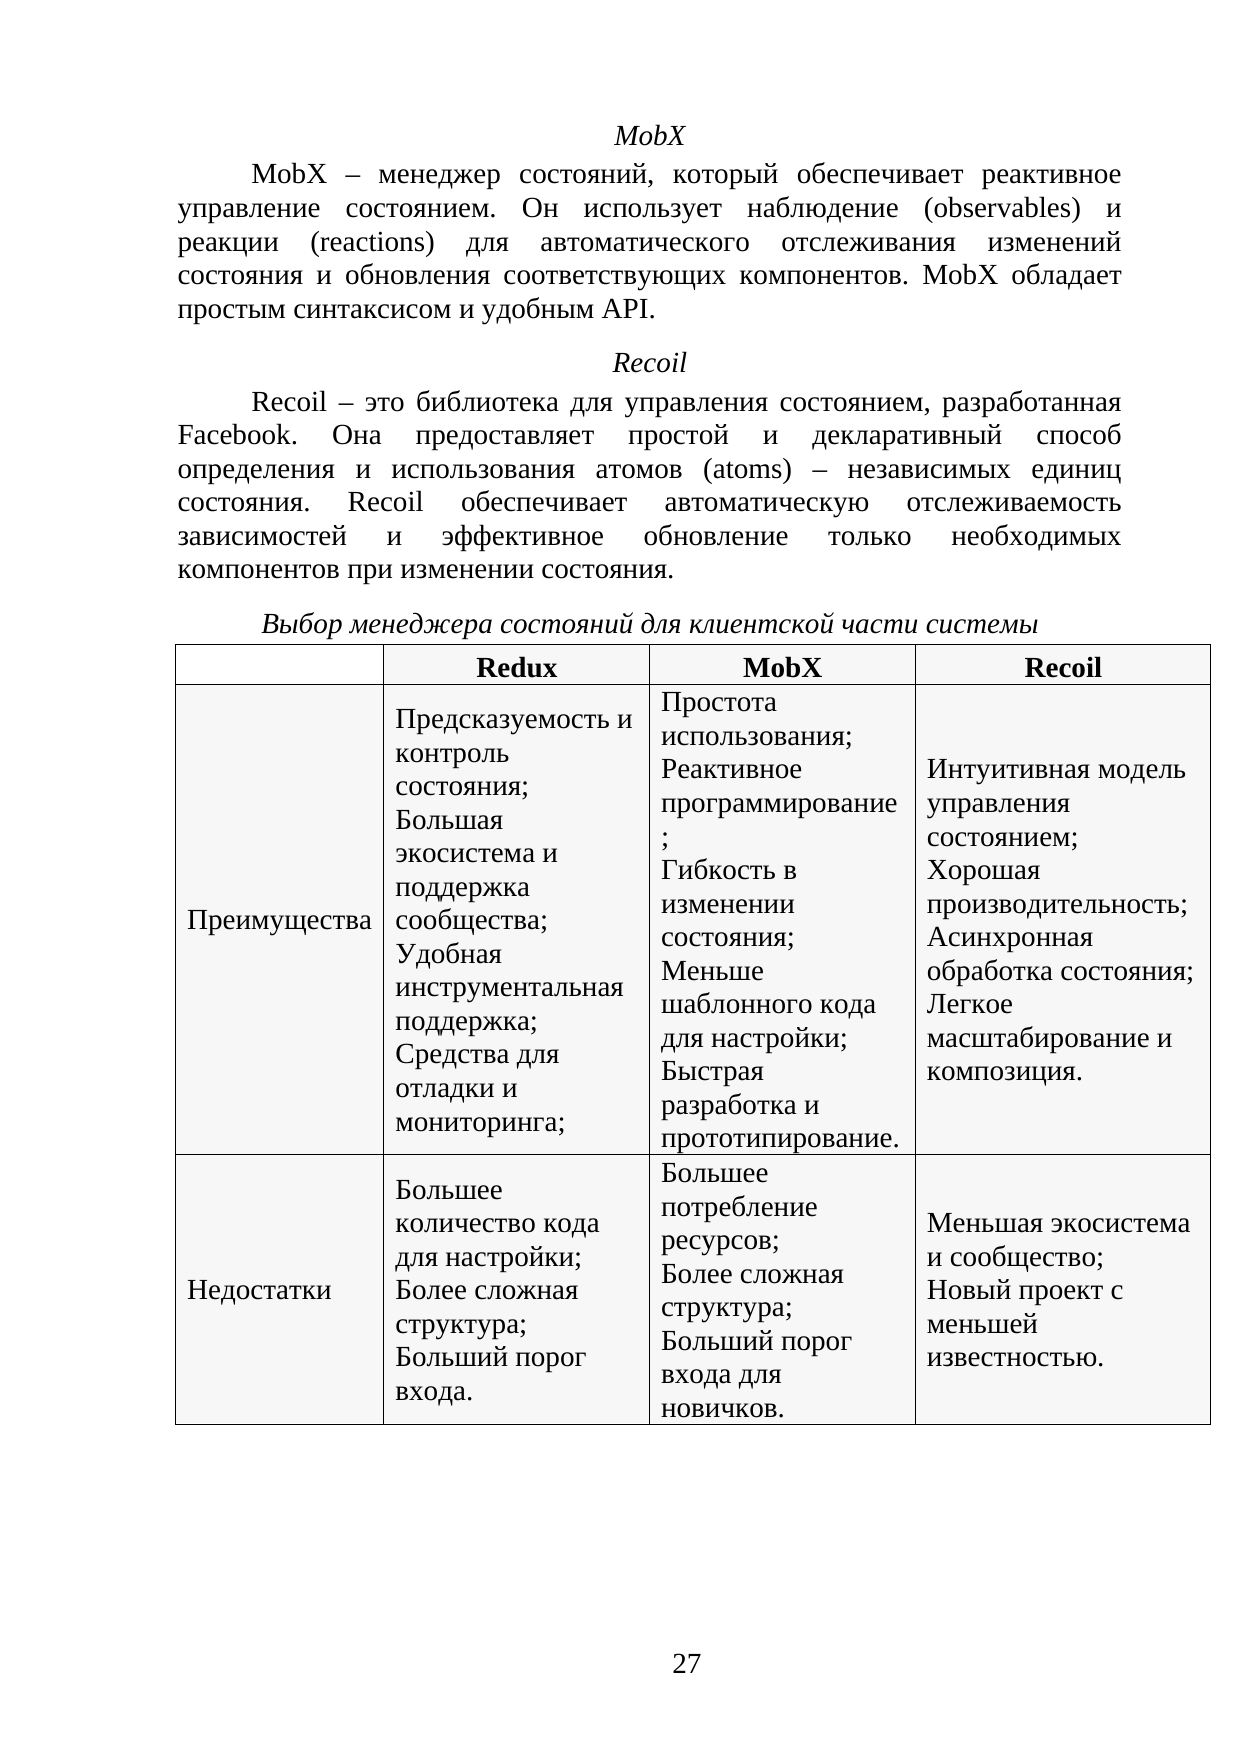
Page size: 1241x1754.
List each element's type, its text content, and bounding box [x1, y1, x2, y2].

table_header [176, 645, 383, 683]
table_cell Большее потребление ресурсов; Более сложная структура; Больший порог входа для новичков. [650, 1155, 915, 1423]
table_header Redux [384, 645, 649, 683]
text MobX – менеджер состояний, который обеспечивает реактивное управление состоянием. Он использует наблюдение (observables) и реакции (reactions) для автоматического отслеживания изменений состояния и обновления соответствующих компонентов. MobX обладает простым синтаксисом и удобным API. [177, 157, 1122, 324]
text Выбор менеджера состояний для клиентской части системы [177, 606, 1122, 639]
text Recoil – это библиотека для управления состоянием, разработанная Facebook. Она предоставляет простой и декларативный способ определения и использования атомов (atoms) – независимых единиц состояния. Recoil обеспечивает автоматическую отслеживаемость зависимостей и эффективное обновление только необходимых компонентов при изменении состояния. [177, 384, 1122, 585]
table_header MobX [650, 645, 915, 683]
table_cell Интуитивная модель управления состоянием; Хорошая производительность; Асинхронная обработка состояния; Легкое масштабирование и композиция. [916, 685, 1210, 1154]
table_cell Простота использования; Реактивное программирование; Гибкость в изменении состояния; Меньше шаблонного кода для настройки; Быстрая разработка и прототипирование. [650, 685, 915, 1154]
table_cell Большее количество кода для настройки; Более сложная структура; Больший порог входа. [384, 1155, 649, 1423]
table_cell Меньшая экосистема и сообщество; Новый проект с меньшей известностью. [916, 1155, 1210, 1423]
table_cell Предсказуемость и контроль состояния; Большая экосистема и поддержка сообщества; Удобная инструментальная поддержка; Средства для отладки и мониторинга; [384, 685, 649, 1154]
text MobX [177, 118, 1122, 152]
text Recoil [177, 345, 1122, 379]
table_cell Преимущества [176, 685, 383, 1154]
table_cell Недостатки [176, 1155, 383, 1423]
table_header Recoil [916, 645, 1210, 683]
